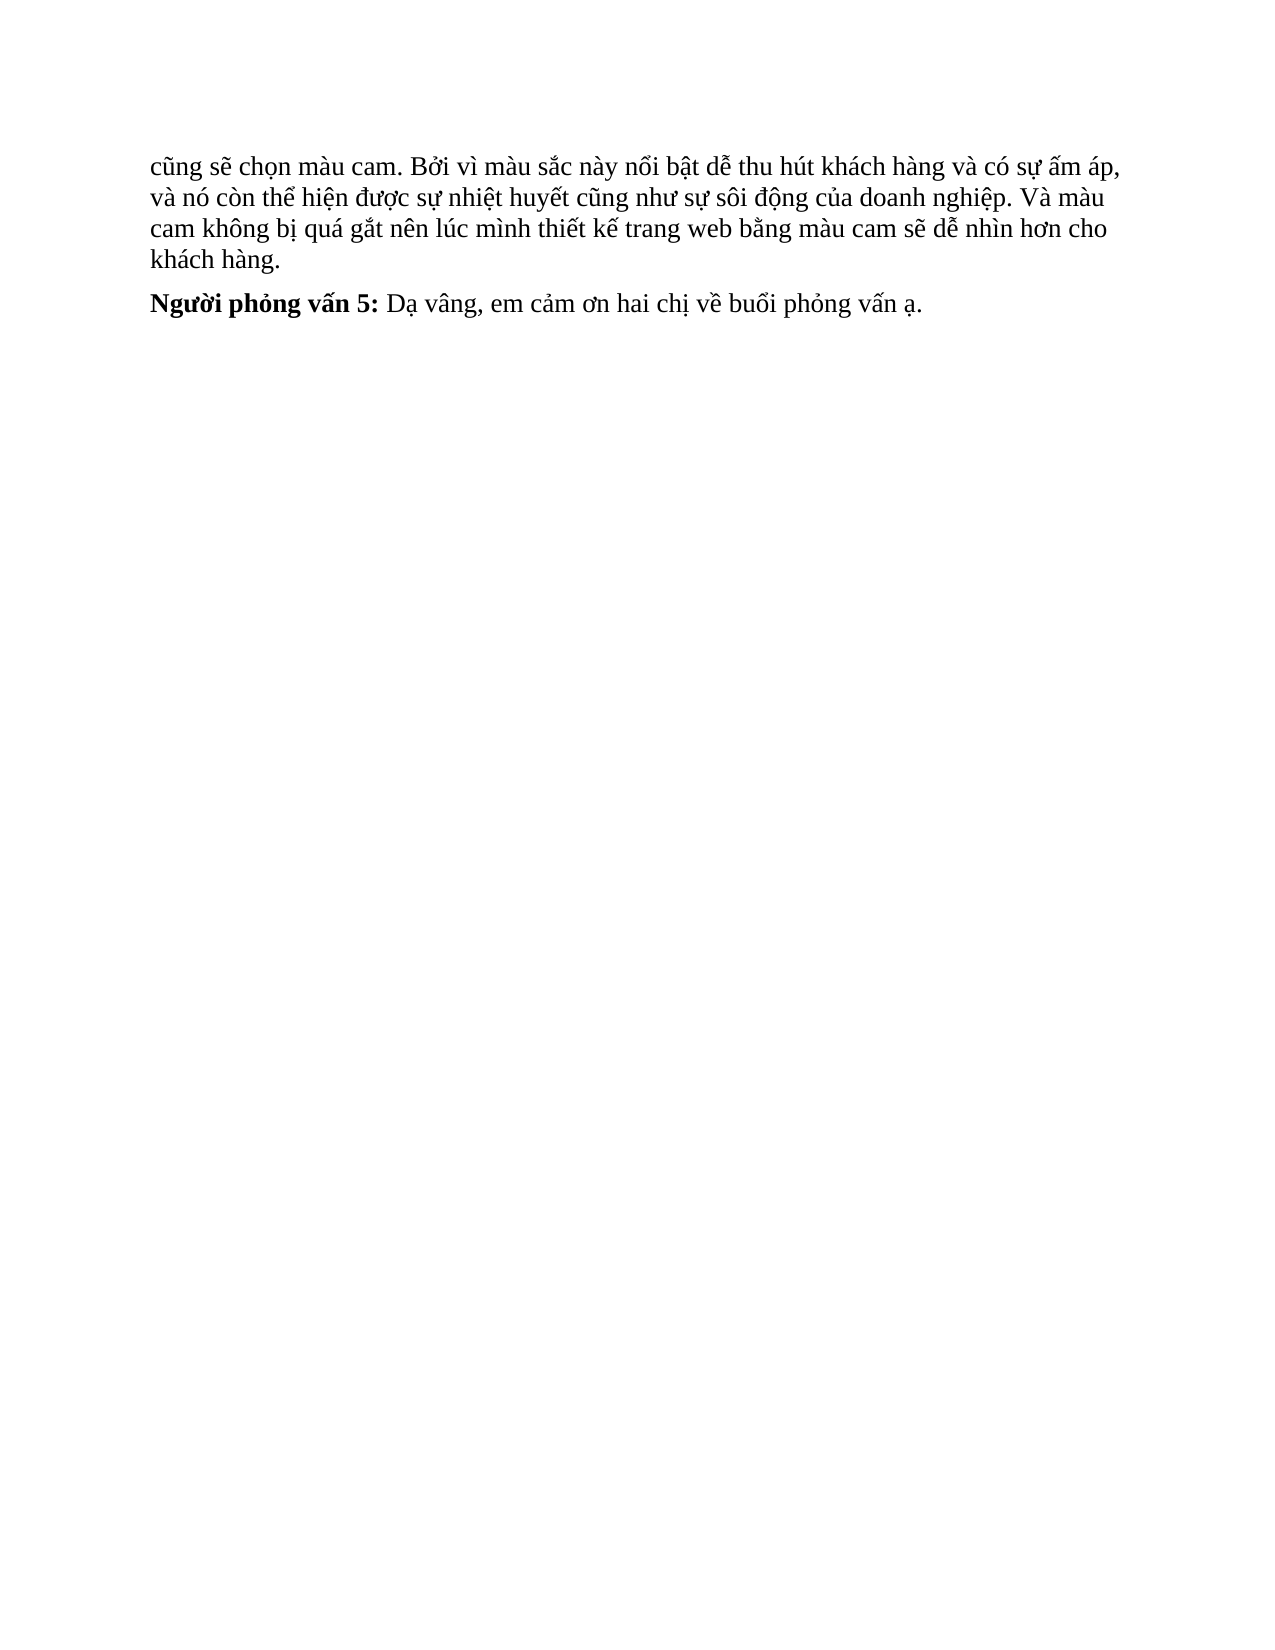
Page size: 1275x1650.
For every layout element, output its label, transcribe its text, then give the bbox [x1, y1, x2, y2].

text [150, 150, 1125, 274]
text Người phỏng vấn 5: Dạ vâng, em cảm ơn hai chị về buổi phỏng vấn ạ. [150, 287, 1125, 318]
